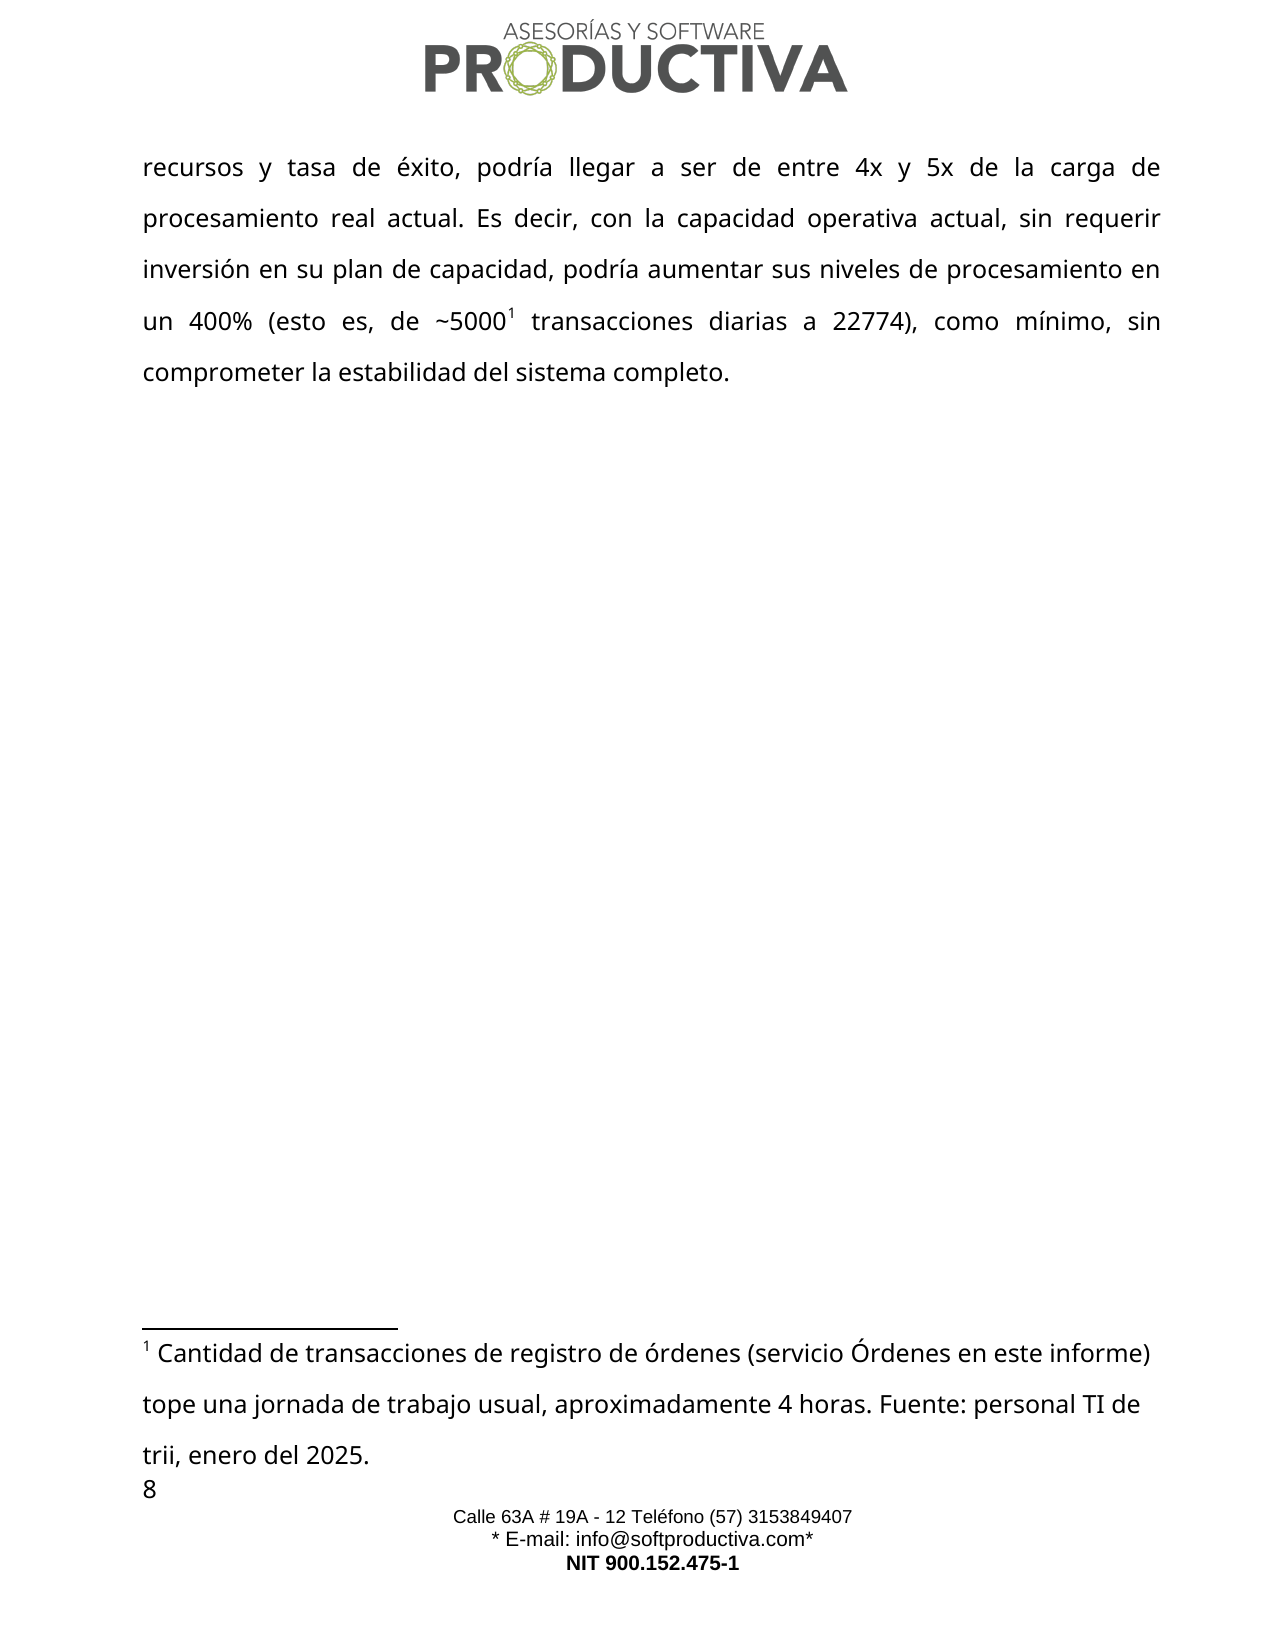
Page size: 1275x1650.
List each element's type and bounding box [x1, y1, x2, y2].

text [142, 150, 1162, 388]
picture [420, 14, 850, 96]
